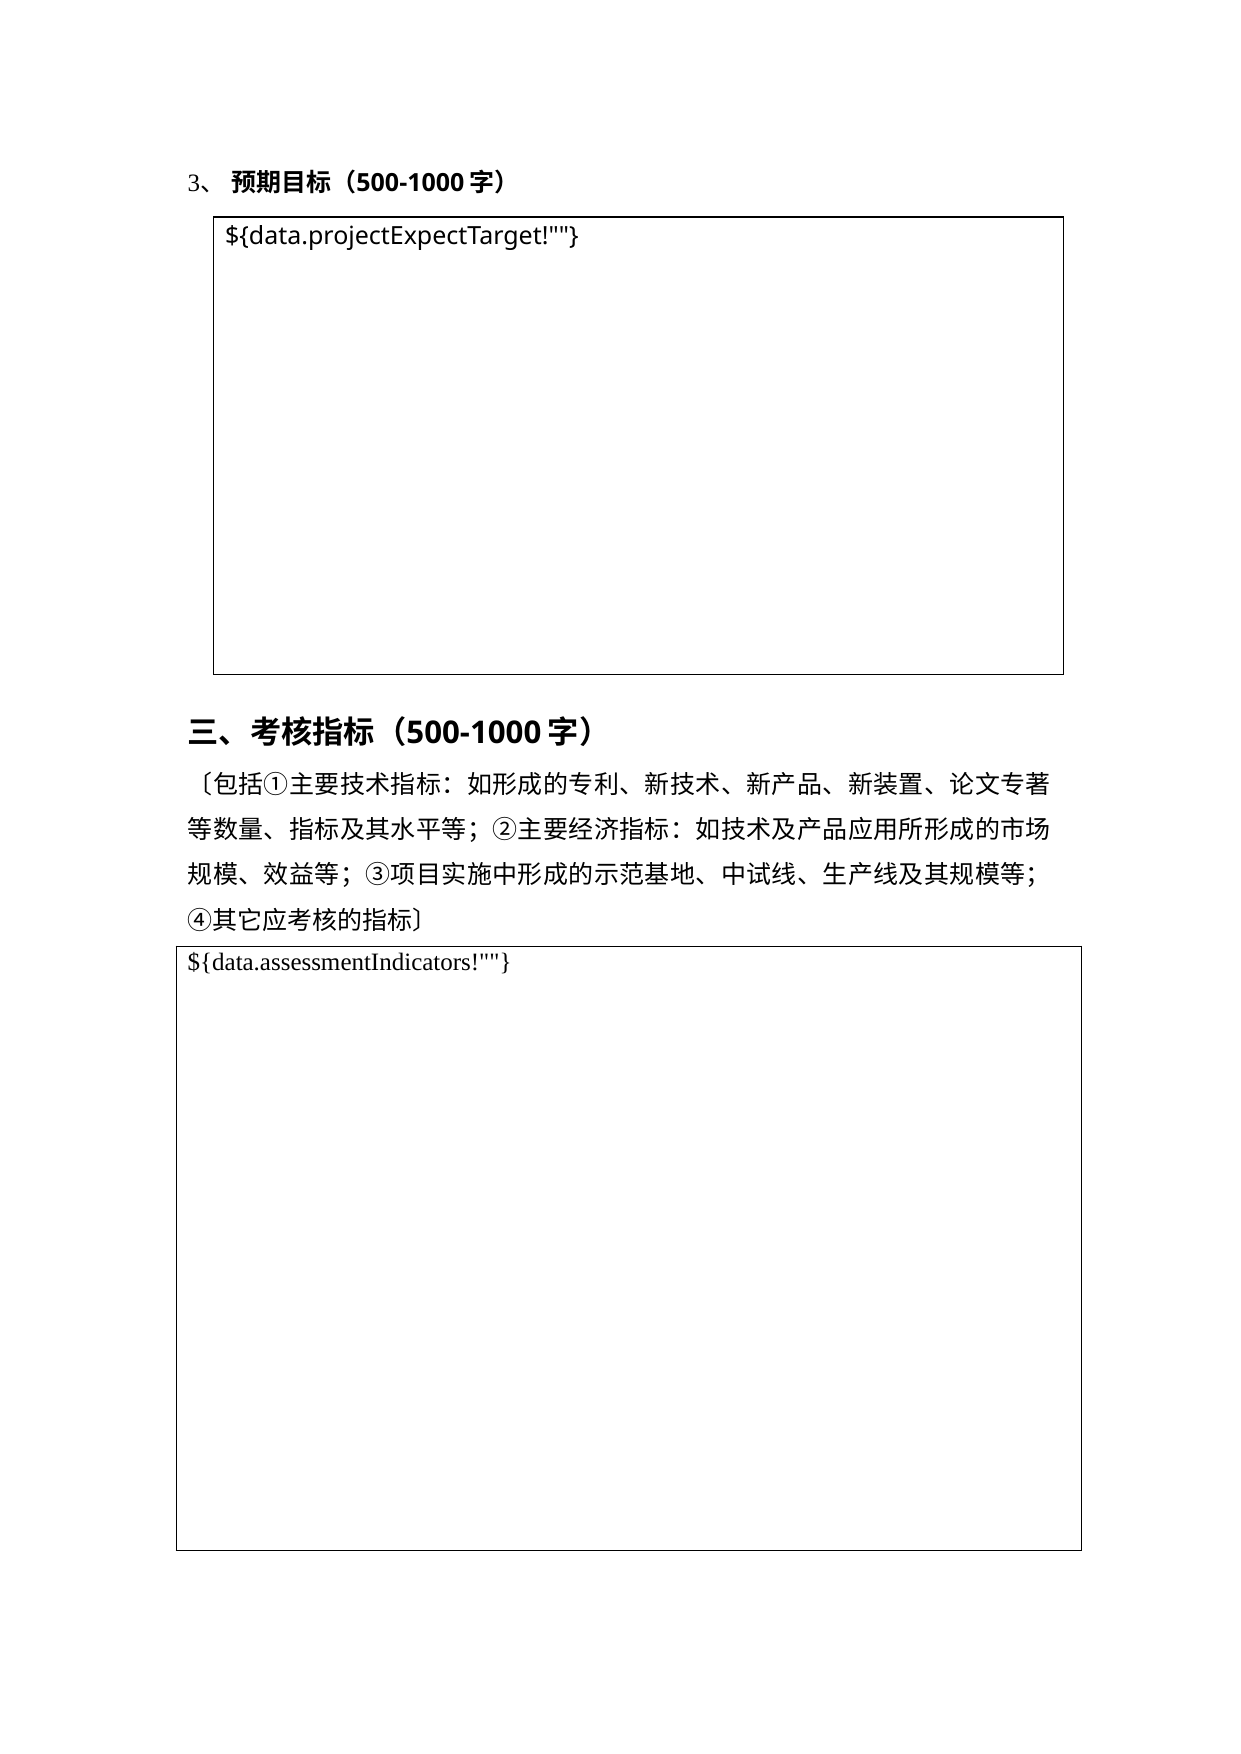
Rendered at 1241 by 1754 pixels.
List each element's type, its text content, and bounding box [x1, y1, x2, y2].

text 〔包括①主要技术指标：如形成的专利、新技术、新产品、新装置、论文专著等数量、指标及其水平等；②主要经济指标：如技术及产品应用所形成的市场规模、效益等；③项目实施中形成的示范基地、中试线、生产线及其规模等；④其它应考核的指标〕 [187, 764, 1053, 937]
table_header ${data.projectExpectTarget!""} [214, 218, 1063, 674]
list 预期目标（500-1000字） [187, 162, 1053, 198]
text 三、考核指标（500-1000字） [187, 708, 1048, 753]
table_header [177, 947, 1081, 1550]
